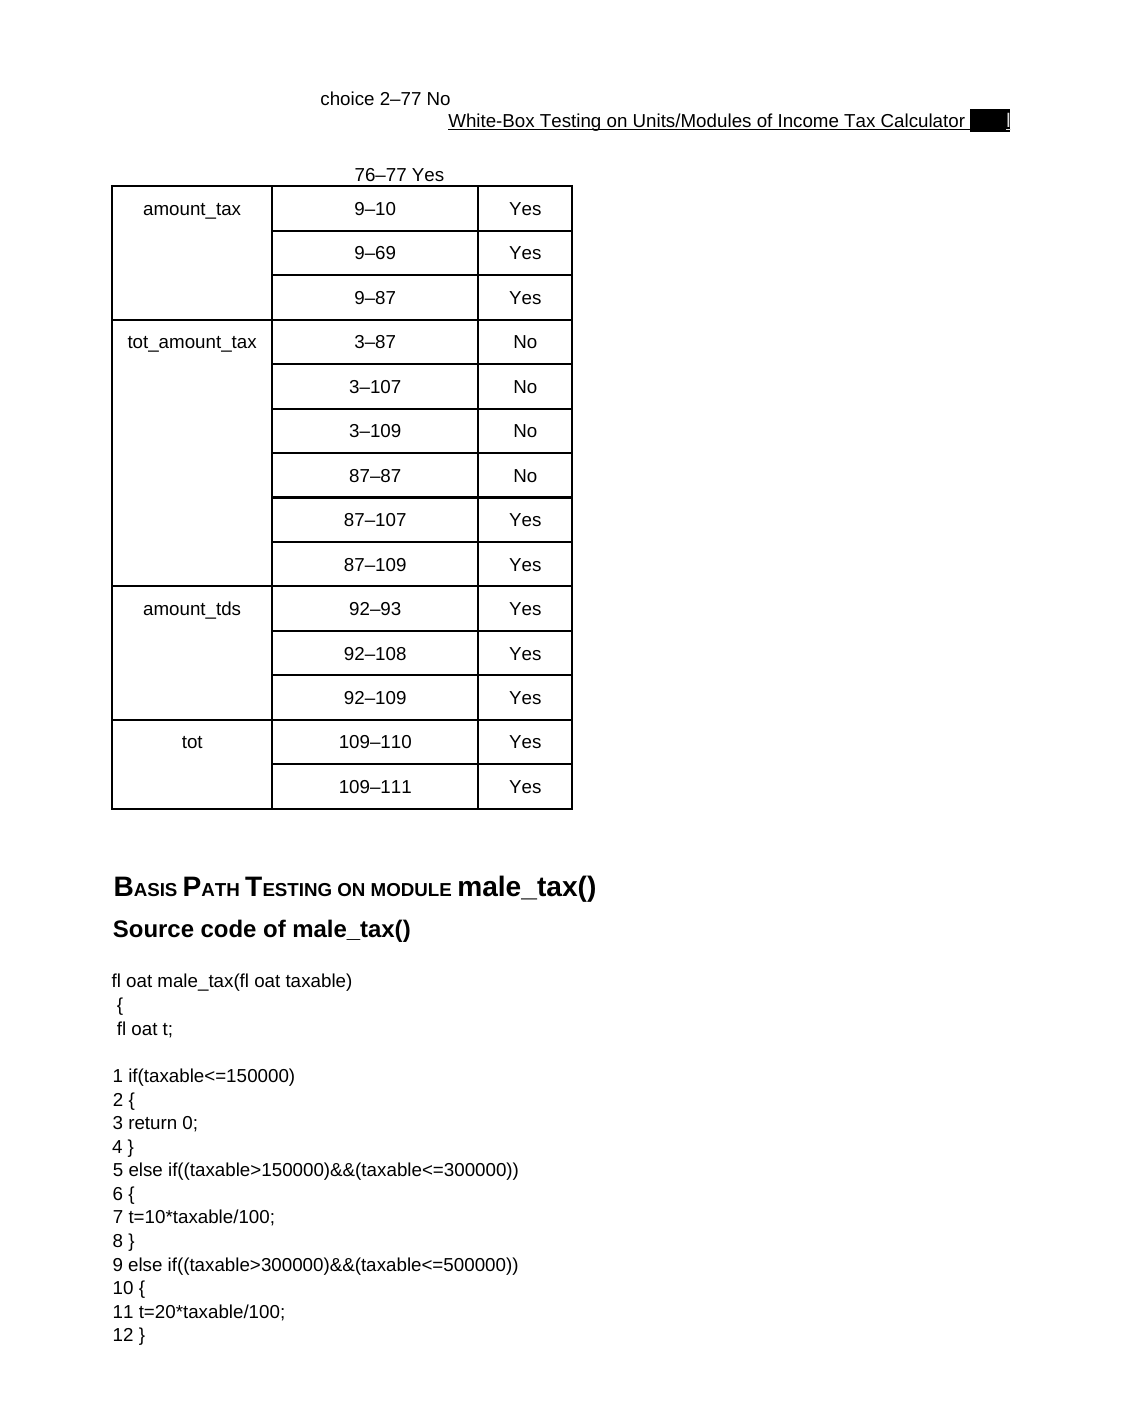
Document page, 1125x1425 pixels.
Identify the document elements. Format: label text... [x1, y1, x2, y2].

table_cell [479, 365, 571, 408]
text BASIS PATH TESTING ON MODULE male_tax() [113, 870, 1021, 903]
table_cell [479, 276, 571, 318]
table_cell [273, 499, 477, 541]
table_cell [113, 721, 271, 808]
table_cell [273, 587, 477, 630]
text fl oat t; [111, 1017, 1021, 1039]
text 2 { [113, 1088, 1021, 1110]
text 6 { [112, 1183, 1021, 1204]
text 4 } [112, 1136, 1021, 1157]
text 7 t=10*taxable/100; [113, 1206, 1021, 1228]
text choice 2–77 No [320, 88, 1021, 109]
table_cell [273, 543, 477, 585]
text { [111, 994, 1021, 1015]
text Source code of male_tax() [113, 914, 1021, 942]
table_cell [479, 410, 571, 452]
text 12 } [112, 1324, 1021, 1346]
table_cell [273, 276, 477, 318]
text fl oat male_tax(fl oat taxable) [111, 970, 1021, 992]
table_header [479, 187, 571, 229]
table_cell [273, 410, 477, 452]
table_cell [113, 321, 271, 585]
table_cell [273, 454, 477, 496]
text 5 else if((taxable>150000)&&(taxable<=300000)) [113, 1159, 1021, 1181]
text 9 else if((taxable>300000)&&(taxable<=500000)) [112, 1253, 1021, 1275]
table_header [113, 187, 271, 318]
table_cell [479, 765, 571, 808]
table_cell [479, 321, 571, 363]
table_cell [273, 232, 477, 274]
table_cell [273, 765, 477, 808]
text 8 } [112, 1230, 1021, 1251]
text 11 t=20*taxable/100; [112, 1300, 1021, 1322]
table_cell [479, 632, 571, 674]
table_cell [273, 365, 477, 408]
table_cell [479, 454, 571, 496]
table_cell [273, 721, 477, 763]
text 10 { [112, 1277, 1021, 1298]
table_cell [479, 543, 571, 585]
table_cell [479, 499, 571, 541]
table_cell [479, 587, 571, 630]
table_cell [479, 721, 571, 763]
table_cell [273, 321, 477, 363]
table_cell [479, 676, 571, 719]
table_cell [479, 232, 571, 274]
text 76–77 Yes [354, 163, 1021, 185]
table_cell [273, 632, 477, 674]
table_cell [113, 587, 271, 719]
text 1 if(taxable<=150000) [112, 1065, 1021, 1087]
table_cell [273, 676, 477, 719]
text 3 return 0; [112, 1112, 1021, 1134]
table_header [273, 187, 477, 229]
text White-Box Testing on Units/Modules of Income Tax Calculator 577l [109, 109, 970, 132]
